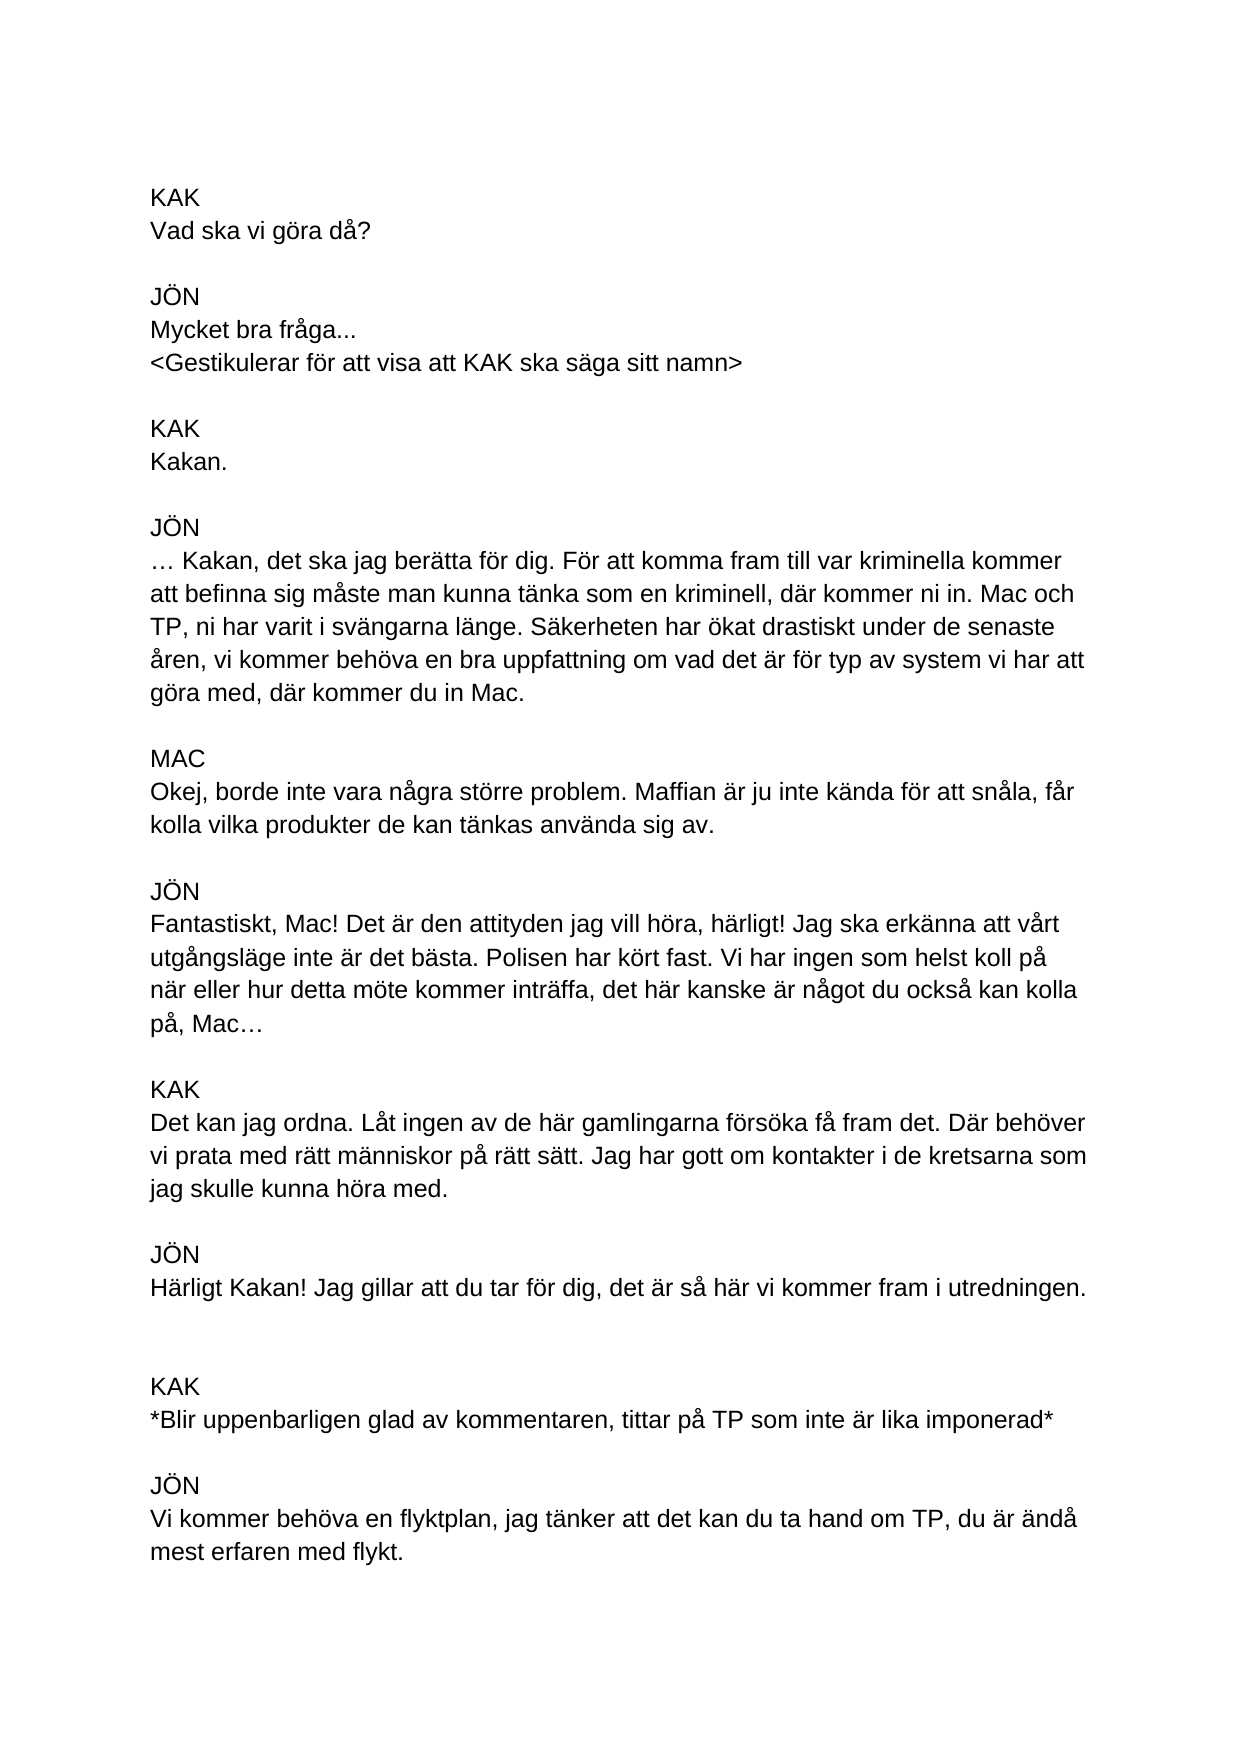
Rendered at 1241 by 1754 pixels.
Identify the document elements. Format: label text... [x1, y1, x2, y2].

text KAK Vad ska vi göra då? JÖN Mycket bra fråga... <Gestikulerar för att visa att KAK ska säga sitt namn> KAK Kakan. JÖN … Kakan, det ska jag berätta för dig. För att komma fram till var kriminella kommer att befinna sig måste man kunna tänka som en kriminell, där kommer ni in. Mac och TP, ni har varit i svängarna länge. Säkerheten har ökat drastiskt under de senaste åren, vi kommer behöva en bra uppfattning om vad det är för typ av system vi har att göra med, där kommer du in Mac. MAC Okej, borde inte vara några större problem. Maffian är ju inte kända för att snåla, får kolla vilka produkter de kan tänkas använda sig av. JÖN Fantastiskt, Mac! Det är den attityden jag vill höra, härligt! Jag ska erkänna att vårt utgångsläge inte är det bästa. Polisen har kört fast. Vi har ingen som helst koll på när eller hur detta möte kommer inträffa, det här kanske är något du också kan kolla på, Mac… KAK Det kan jag ordna. Låt ingen av de här gamlingarna försöka få fram det. Där behöver vi prata med rätt människor på rätt sätt. Jag har gott om kontakter i de kretsarna som jag skulle kunna höra med. JÖN Härligt Kakan! Jag gillar att du tar för dig, det är så här vi kommer fram i utredningen. KAK *Blir uppenbarligen glad av kommentaren, tittar på TP som inte är lika imponerad* JÖN [150, 150, 1090, 1499]
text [150, 1504, 1090, 1566]
